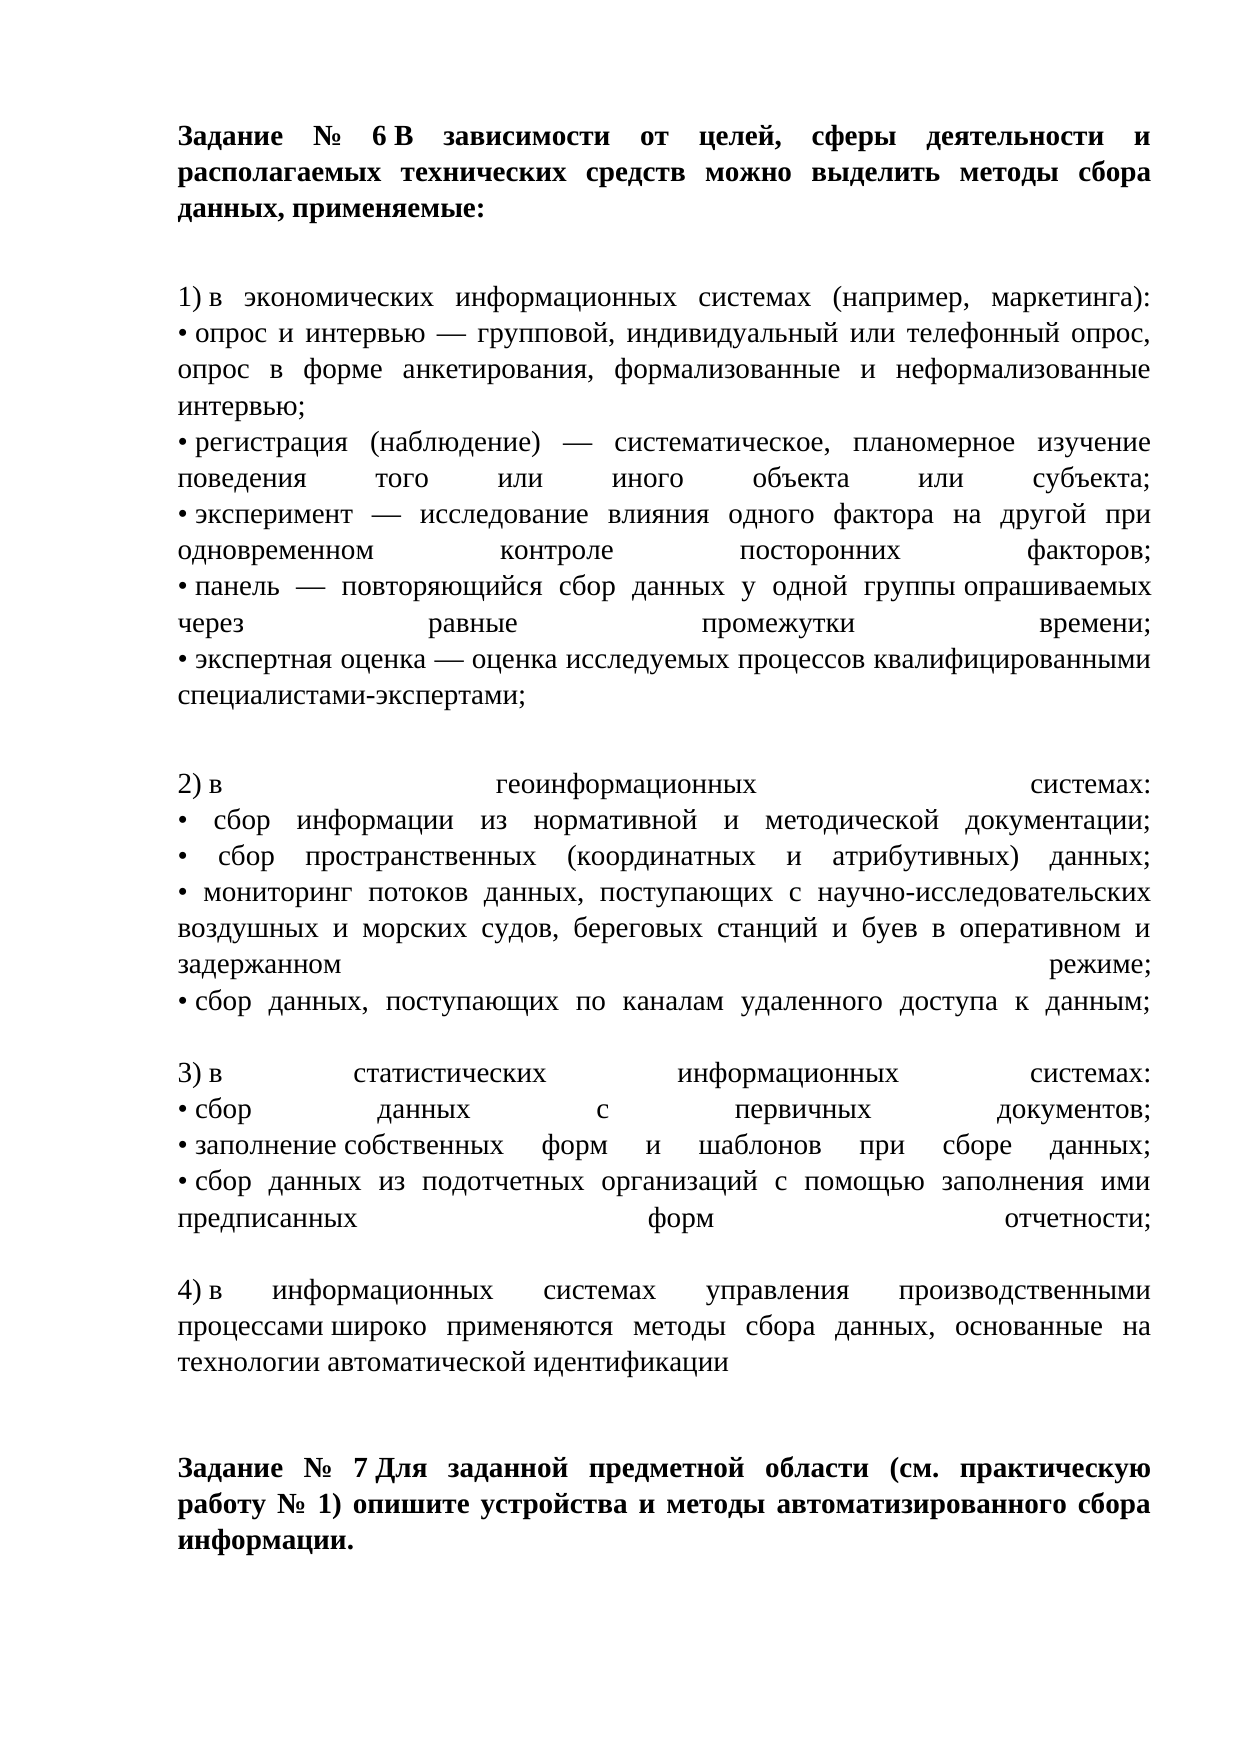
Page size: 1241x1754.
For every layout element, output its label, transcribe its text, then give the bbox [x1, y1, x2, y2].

text Задание № 7 Для заданной предметной области (см. практическую работу № 1) опишите устройства и методы автоматизированного сбора информации. [177, 1450, 1152, 1556]
text Задание № 6 В зависимости от целей, сферы деятельности и располагаемых технических средств можно выделить методы сбора данных, применяемые: [177, 118, 1152, 224]
text 2) в геоинформационных системах: • сбор информации из нормативной и методической документации; • сбор пространственных (координатных и атрибутивных) данных; • мониторинг потоков данных, поступающих с научно-исследовательских воздушных и морских судов, береговых станций и буев в оперативном и задержанном режиме; • сбор данных, поступающих по каналам удаленного доступа к данным; 3) в статистических информационных системах: • сбор данных с первичных документов; • заполнение собственных форм и шаблонов при сборе данных; • сбор данных из подотчетных организаций с помощью заполнения ими предписанных форм отчетности; 4) в информационных системах управления производственными процессами широко применяются методы сбора данных, основанные на технологии автоматической идентификации [177, 730, 1152, 1378]
text 1) в экономических информационных системах (например, маркетинга): • опрос и интервью — групповой, индивидуальный или телефонный опрос, опрос в форме анкетирования, формализованные и неформализованные интервью; • регистрация (наблюдение) — систематическое, планомерное изучение поведения того или иного объекта или субъекта; • эксперимент — исследование влияния одного фактора на другой при одновременном контроле посторонних факторов; • панель — повторяющийся сбор данных у одной группы опрашиваемых через равные промежутки времени; • экспертная оценка — оценка исследуемых процессов квалифицированными специалистами-экспертами; [177, 243, 1152, 711]
